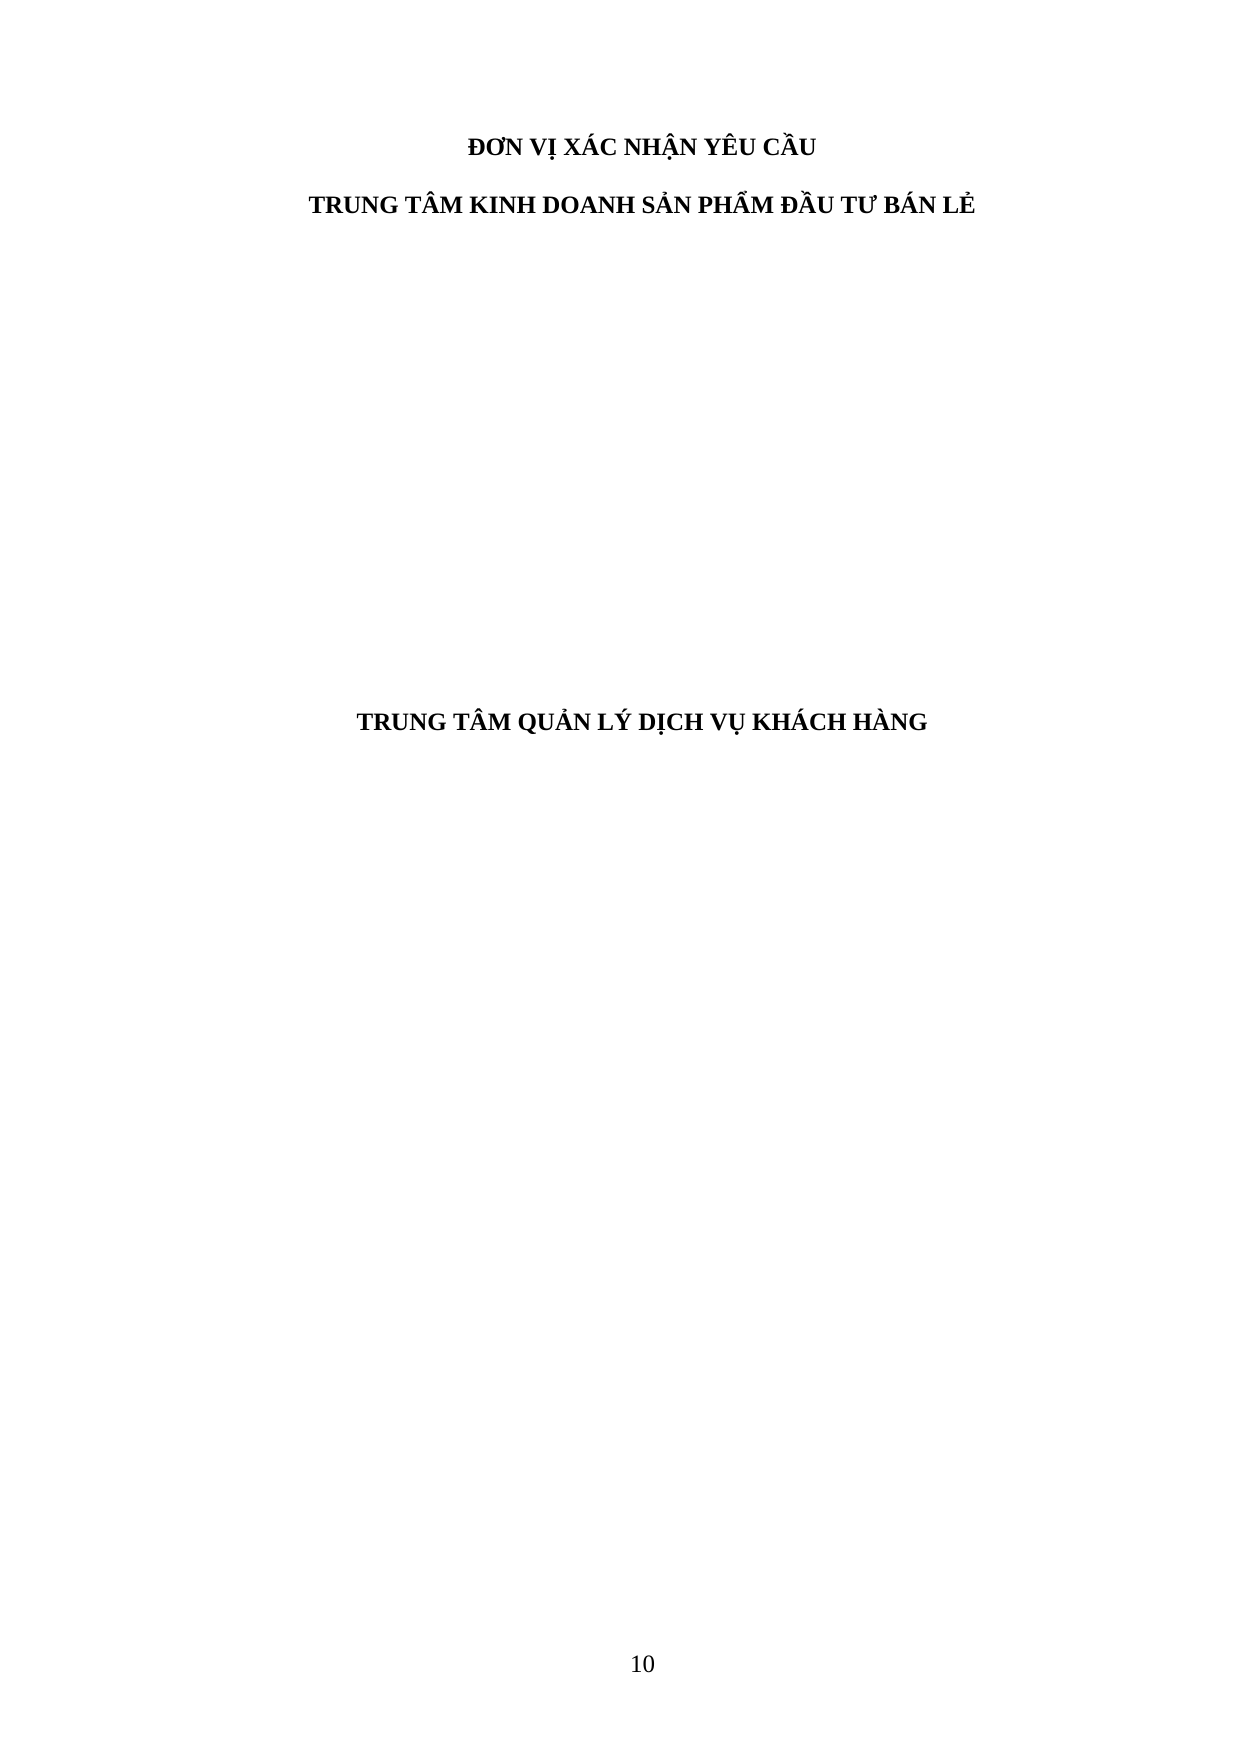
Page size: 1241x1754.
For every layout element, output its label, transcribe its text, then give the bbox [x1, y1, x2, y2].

text ĐƠN VỊ XÁC NHẬN YÊU CẦU [141, 132, 1144, 161]
text TRUNG TÂM KINH DOANH SẢN PHẨM ĐẦU TƯ BÁN LẺ [141, 190, 1144, 219]
text TRUNG TÂM QUẢN LÝ DỊCH VỤ KHÁCH HÀNG [141, 707, 1144, 736]
